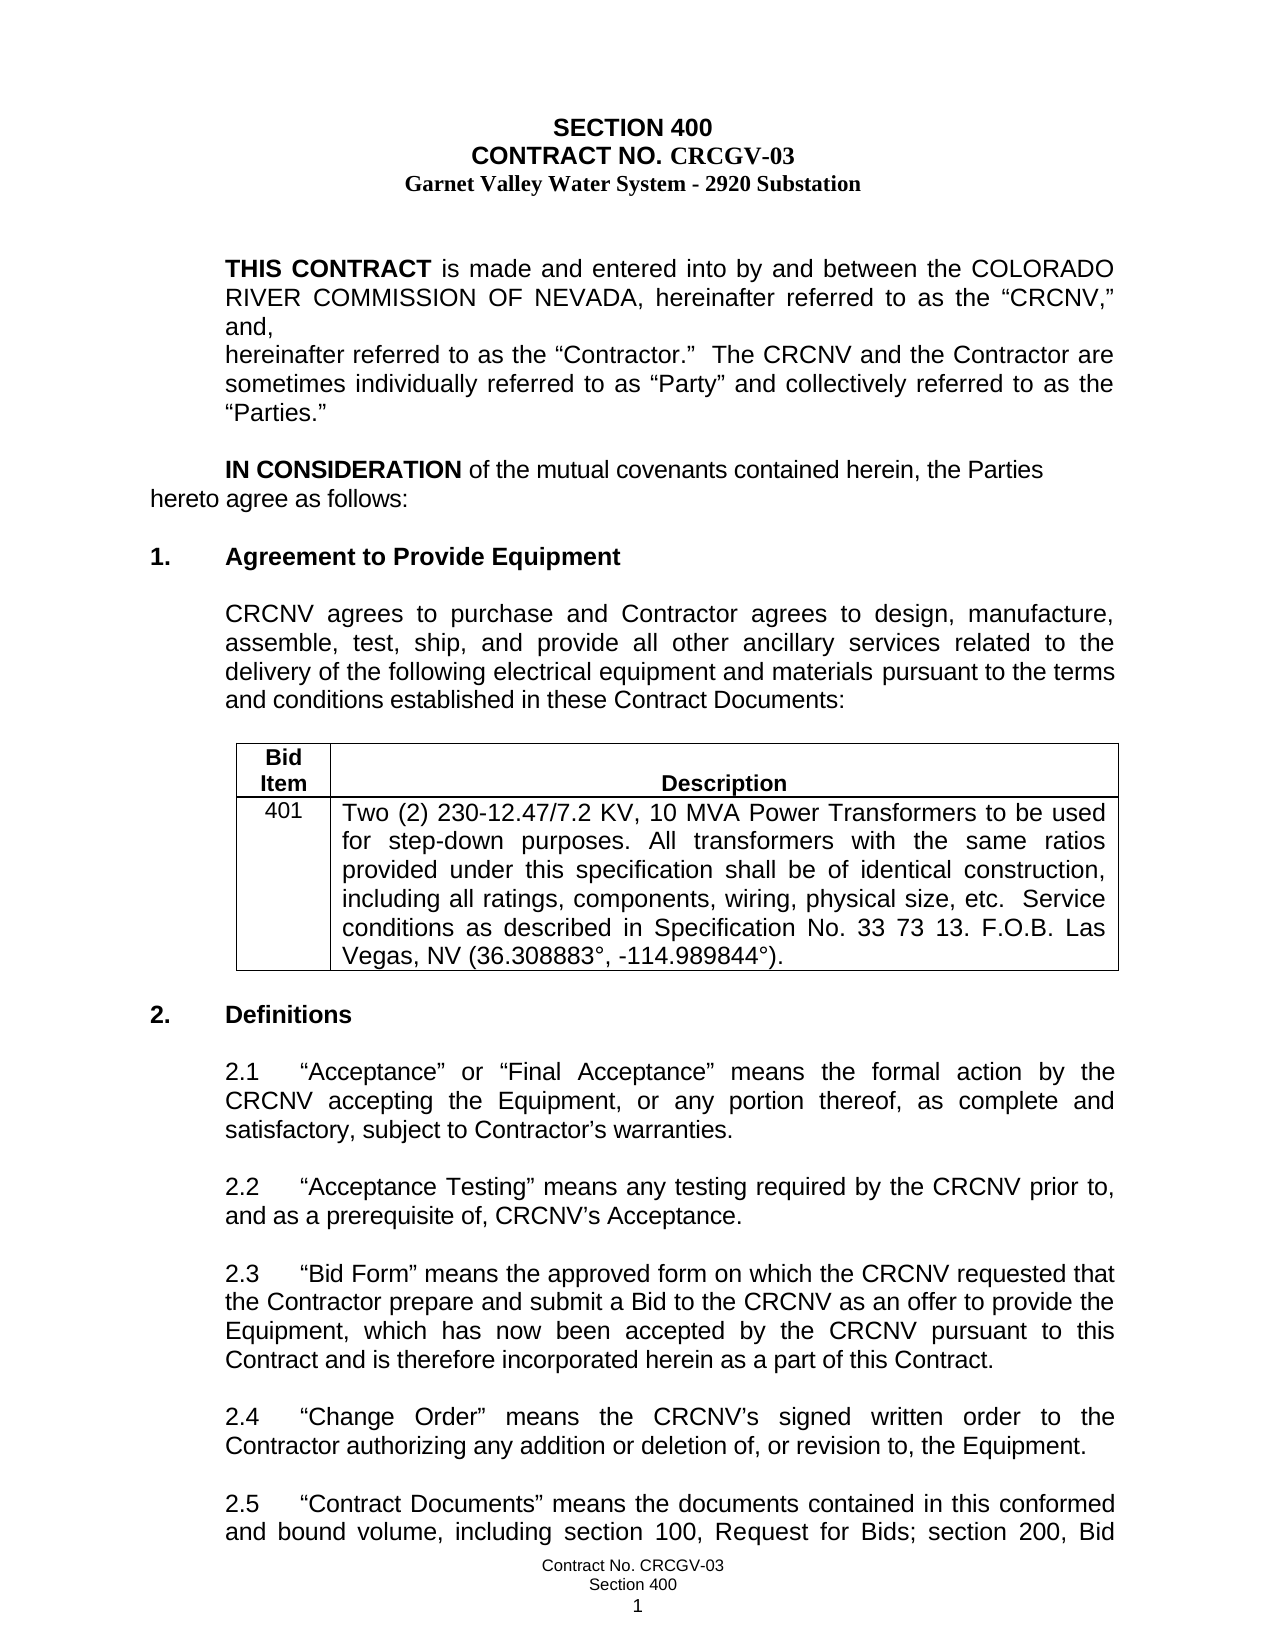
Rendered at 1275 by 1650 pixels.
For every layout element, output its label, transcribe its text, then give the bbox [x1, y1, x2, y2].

subtitle CONTRACT NO. [150, 141, 1116, 170]
text 2.1 “Acceptance” or “Final Acceptance” means the formal action by the CRCNV accepting the Equipment, or any portion thereof, as complete and satisfactory, subject to Contractor’s warranties. [225, 1057, 1116, 1143]
text 1. Agreement to Provide Equipment [150, 541, 1116, 570]
text 2.4 “Change Order” means the CRCNV’s signed written order to the Contractor authorizing any addition or deletion of, or revision to, the Equipment. [225, 1402, 1116, 1460]
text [225, 1488, 1116, 1546]
title SECTION 400 [150, 112, 1116, 141]
text 2.3 “Bid Form” means the approved form on which the CRCNV requested that the Contractor prepare and submit a Bid to the CRCNV as an offer to provide the Equipment, which has now been accepted by the CRCNV pursuant to this Contract and is therefore incorporated herein as a part of this Contract. [225, 1258, 1116, 1373]
text IN CONSIDERATION of the mutual covenants contained herein, the Parties hereto agree as follows: [150, 455, 1116, 513]
text 2. Definitions [150, 1000, 1116, 1028]
table_header Description [331, 744, 1118, 796]
text THIS CONTRACT is made and entered into by and between the COLORADO RIVER COMMISSION OF NEVADA, hereinafter referred to as the “CRCNV,” and, [225, 254, 1116, 340]
table_header Bid Item [237, 744, 330, 796]
table_cell 401 [237, 798, 330, 970]
table_cell Two (2) 230-12.47/7.2 KV, 10 MVA Power Transformers to be used for step-down purposes. All transformers with the same ratios provided under this specification shall be of identical construction, including all ratings, components, wiring, physical size, etc. Service conditions as described in Specification No. 33 73 13. F.O.B. Las Vegas, NV (36.308883°, -114.989844°). [331, 798, 1118, 970]
text hereinafter referred to as the “Contractor.” The CRCNV and the Contractor are sometimes individually referred to as “Party” and collectively referred to as the “Parties.” [225, 340, 1116, 426]
text CRCNV agrees to purchase and Contractor agrees to design, manufacture, assemble, test, ship, and provide all other ancillary services related to the delivery of the following electrical equipment and materials pursuant to the terms and conditions established in these Contract Documents: [225, 599, 1116, 714]
text 2.2 “Acceptance Testing” means any testing required by the CRCNV prior to, and as a prerequisite of, CRCNV’s Acceptance. [225, 1172, 1116, 1230]
